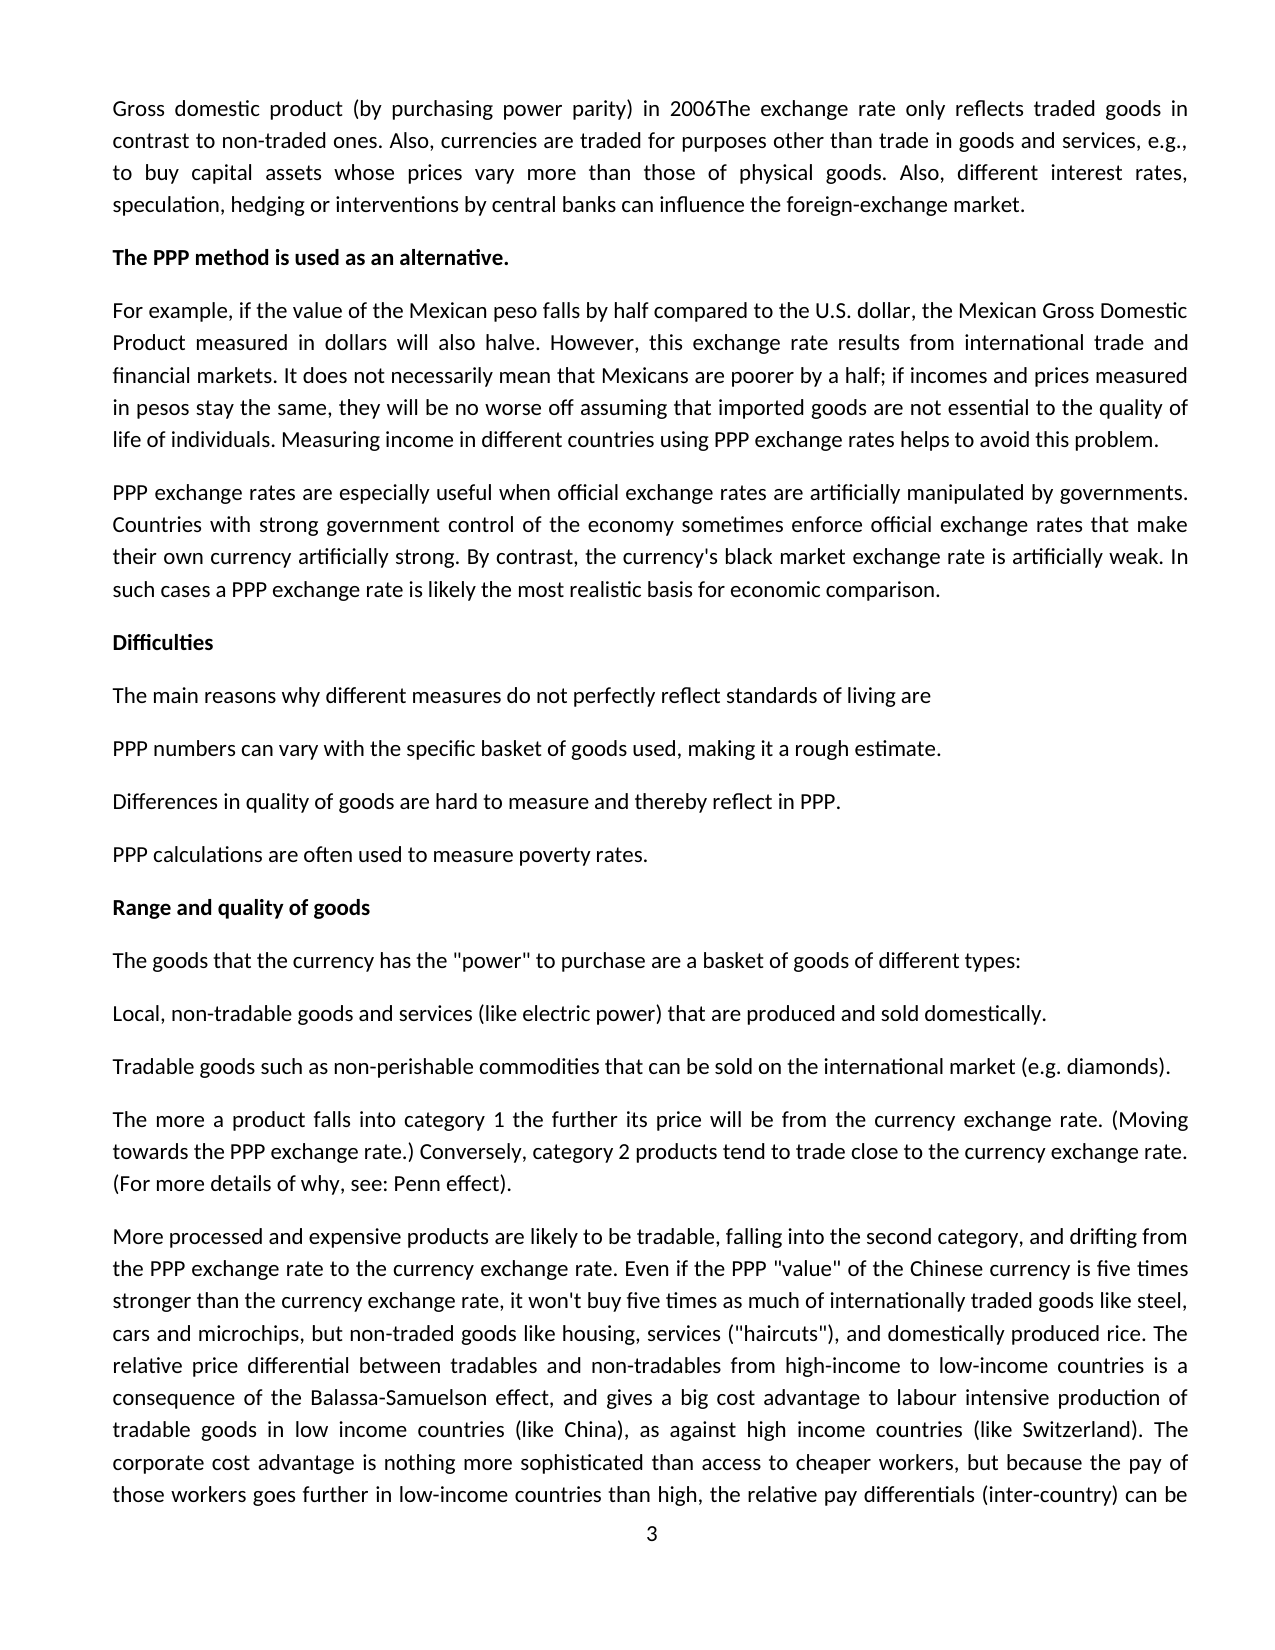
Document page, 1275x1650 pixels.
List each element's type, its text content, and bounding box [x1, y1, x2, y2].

text Tradable goods such as non-perishable commodities that can be sold on the international market (e.g. diamonds). [112, 1052, 1191, 1080]
text Gross domestic product (by purchasing power parity) in 2006The exchange rate only reflects traded goods in contrast to non-traded ones. Also, currencies are traded for purposes other than trade in goods and services, e.g., to buy capital assets whose prices vary more than those of physical goods. Also, different interest rates, speculation, hedging or interventions by central banks can influence the foreign-exchange market. [112, 94, 1191, 218]
text For example, if the value of the Mexican peso falls by half compared to the U.S. dollar, the Mexican Gross Domestic Product measured in dollars will also halve. However, this exchange rate results from international trade and financial markets. It does not necessarily mean that Mexicans are poorer by a half; if incomes and prices measured in pesos stay the same, they will be no worse off assuming that imported goods are not essential to the quality of life of individuals. Measuring income in different countries using PPP exchange rates helps to avoid this problem. [112, 296, 1191, 453]
text PPP numbers can vary with the specific basket of goods used, making it a rough estimate. [112, 734, 1191, 762]
text The goods that the currency has the "power" to purchase are a basket of goods of different types: [112, 946, 1191, 974]
text Difficulties [112, 628, 1191, 656]
text The PPP method is used as an alternative. [112, 243, 1191, 271]
text Range and quality of goods [112, 893, 1191, 921]
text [112, 1222, 1191, 1508]
text Differences in quality of goods are hard to measure and thereby reflect in PPP. [112, 787, 1191, 815]
text The more a product falls into category 1 the further its price will be from the currency exchange rate. (Moving towards the PPP exchange rate.) Conversely, category 2 products tend to trade close to the currency exchange rate. (For more details of why, see: Penn effect). [112, 1105, 1191, 1197]
text The main reasons why different measures do not perfectly reflect standards of living are [112, 681, 1191, 709]
text PPP exchange rates are especially useful when official exchange rates are artificially manipulated by governments. Countries with strong government control of the economy sometimes enforce official exchange rates that make their own currency artificially strong. By contrast, the currency's black market exchange rate is artificially weak. In such cases a PPP exchange rate is likely the most realistic basis for economic comparison. [112, 478, 1191, 603]
text Local, non-tradable goods and services (like electric power) that are produced and sold domestically. [112, 999, 1191, 1027]
text PPP calculations are often used to measure poverty rates. [112, 840, 1191, 868]
